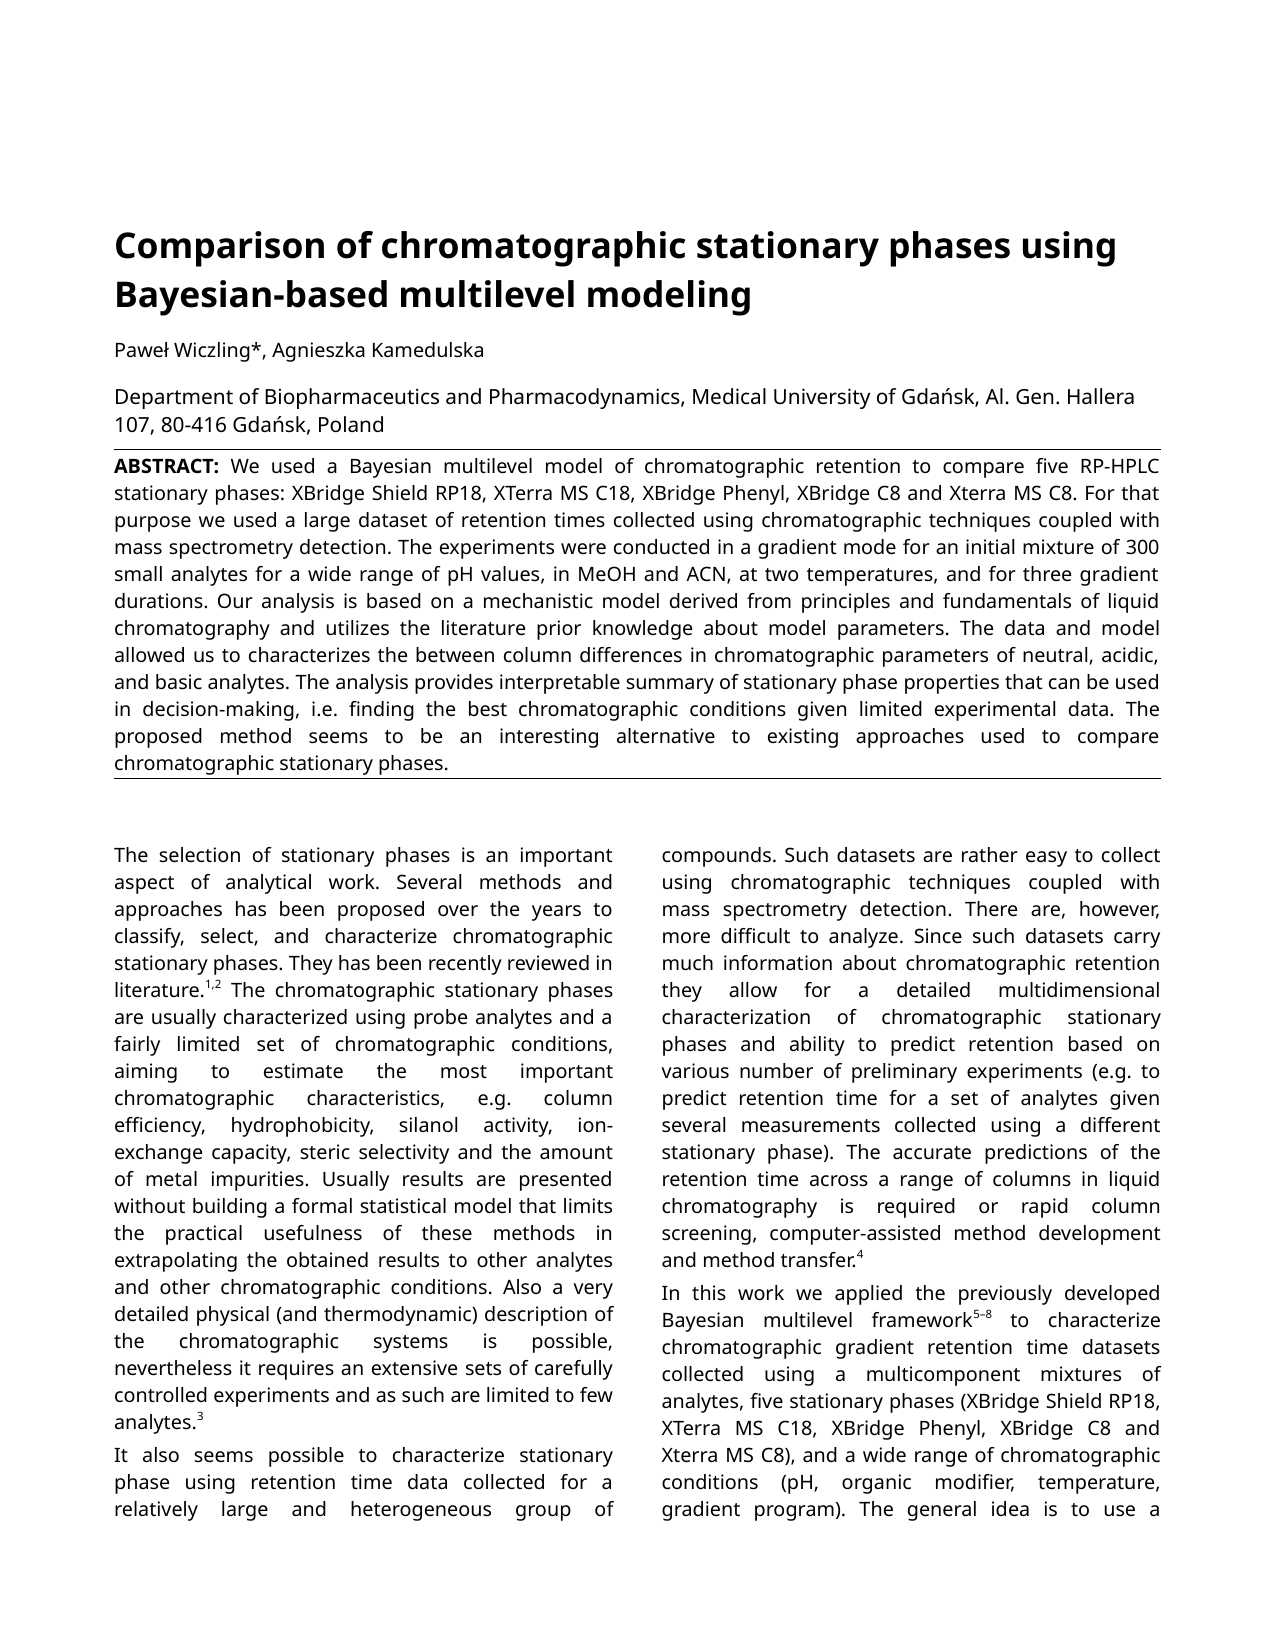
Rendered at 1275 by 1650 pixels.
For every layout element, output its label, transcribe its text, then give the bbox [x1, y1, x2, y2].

title Comparison of chromatographic stationary phases using Bayesian-based multilevel modeling [114, 221, 1161, 317]
text Paweł Wiczling*, Agnieszka Kamedulska [114, 336, 1161, 363]
text Department of Biopharmaceutics and Pharmacodynamics, Medical University of Gdańsk, Al. Gen. Hallera 107, 80-416 Gdańsk, Poland [114, 382, 1161, 439]
text It also seems possible to characterize stationary phase using retention time data collected for a relatively large and heterogeneous group of compounds. Such datasets are rather easy to collect using chromatographic techniques coupled with mass spectrometry detection. There are, however, more difficult to analyze. Since such datasets carry much information about chromatographic retention they allow for a detailed multidimensional characterization of chromatographic stationary phases and ability to predict retention based on various number of preliminary experiments (e.g. to predict retention time for a set of analytes given several measurements collected using a different stationary phase). The accurate predictions of the retention time across a range of columns in liquid chromatography is required or rapid column screening, computer-assisted method development and method transfer.4 [661, 842, 1161, 1273]
text ABSTRACT: We used a Bayesian multilevel model of chromatographic retention to compare five RP-HPLC stationary phases: XBridge Shield RP18, XTerra MS C18, XBridge Phenyl, XBridge C8 and Xterra MS C8. For that purpose we used a large dataset of retention times collected using chromatographic techniques coupled with mass spectrometry detection. The experiments were conducted in a gradient mode for an initial mixture of 300 small analytes for a wide range of pH values, in MeOH and ACN, at two temperatures, and for three gradient durations. Our analysis is based on a mechanistic model derived from principles and fundamentals of liquid chromatography and utilizes the literature prior knowledge about model parameters. The data and model allowed us to characterizes the between column differences in chromatographic parameters of neutral, acidic, and basic analytes. The analysis provides interpretable summary of stationary phase properties that can be used in decision-making, i.e. finding the best chromatographic conditions given limited experimental data. The proposed method seems to be an interesting alternative to existing approaches used to compare chromatographic stationary phases. [114, 450, 1161, 778]
text The selection of stationary phases is an important aspect of analytical work. Several methods and approaches has been proposed over the years to classify, select, and characterize chromatographic stationary phases. They has been recently reviewed in literature.1,2 The chromatographic stationary phases are usually characterized using probe analytes and a fairly limited set of chromatographic conditions, aiming to estimate the most important chromatographic characteristics, e.g. column efficiency, hydrophobicity, silanol activity, ion-exchange capacity, steric selectivity and the amount of metal impurities. Usually results are presented without building a formal statistical model that limits the practical usefulness of these methods in extrapolating the obtained results to other analytes and other chromatographic conditions. Also a very detailed physical (and thermodynamic) description of the chromatographic systems is possible, nevertheless it requires an extensive sets of carefully controlled experiments and as such are limited to few analytes.3 [114, 842, 613, 1435]
